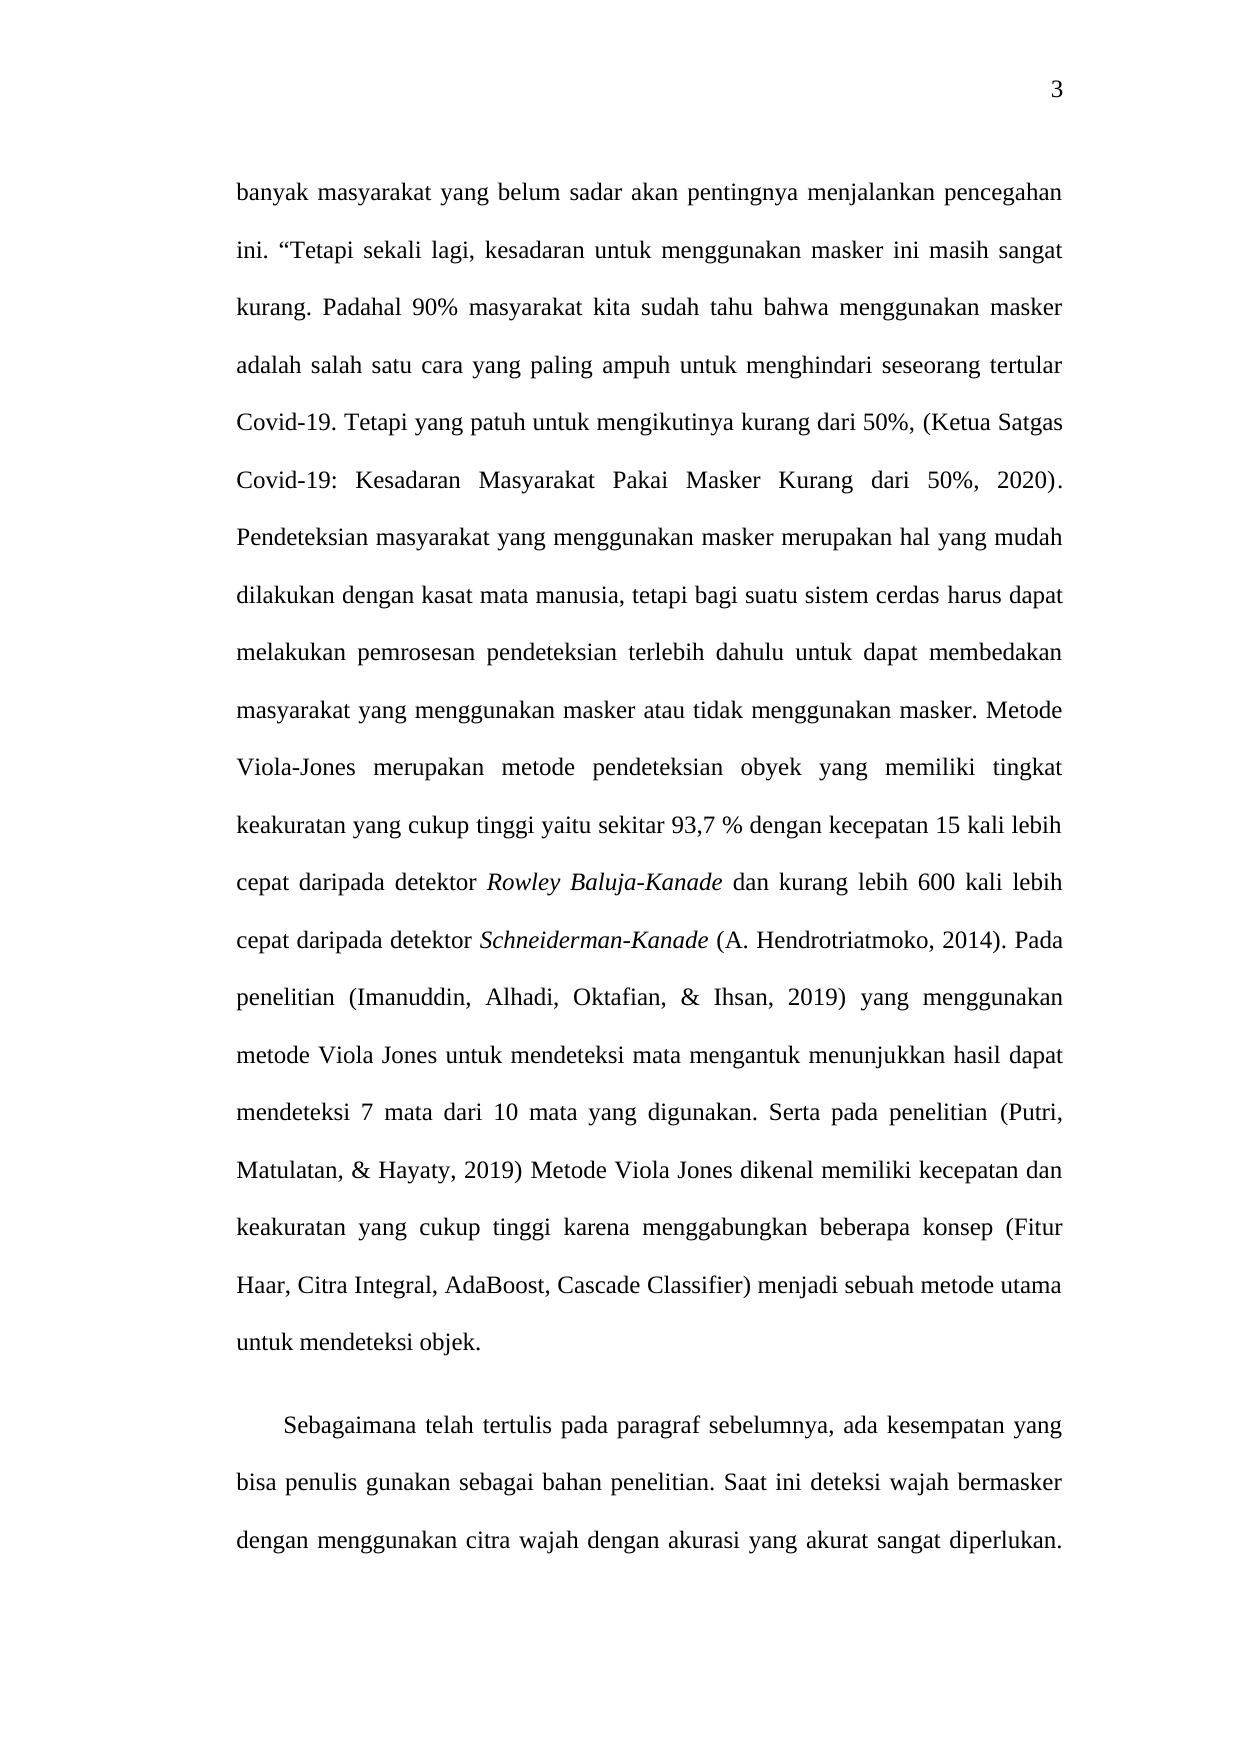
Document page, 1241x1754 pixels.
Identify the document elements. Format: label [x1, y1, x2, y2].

text [236, 1410, 1063, 1553]
text [236, 177, 1063, 1356]
